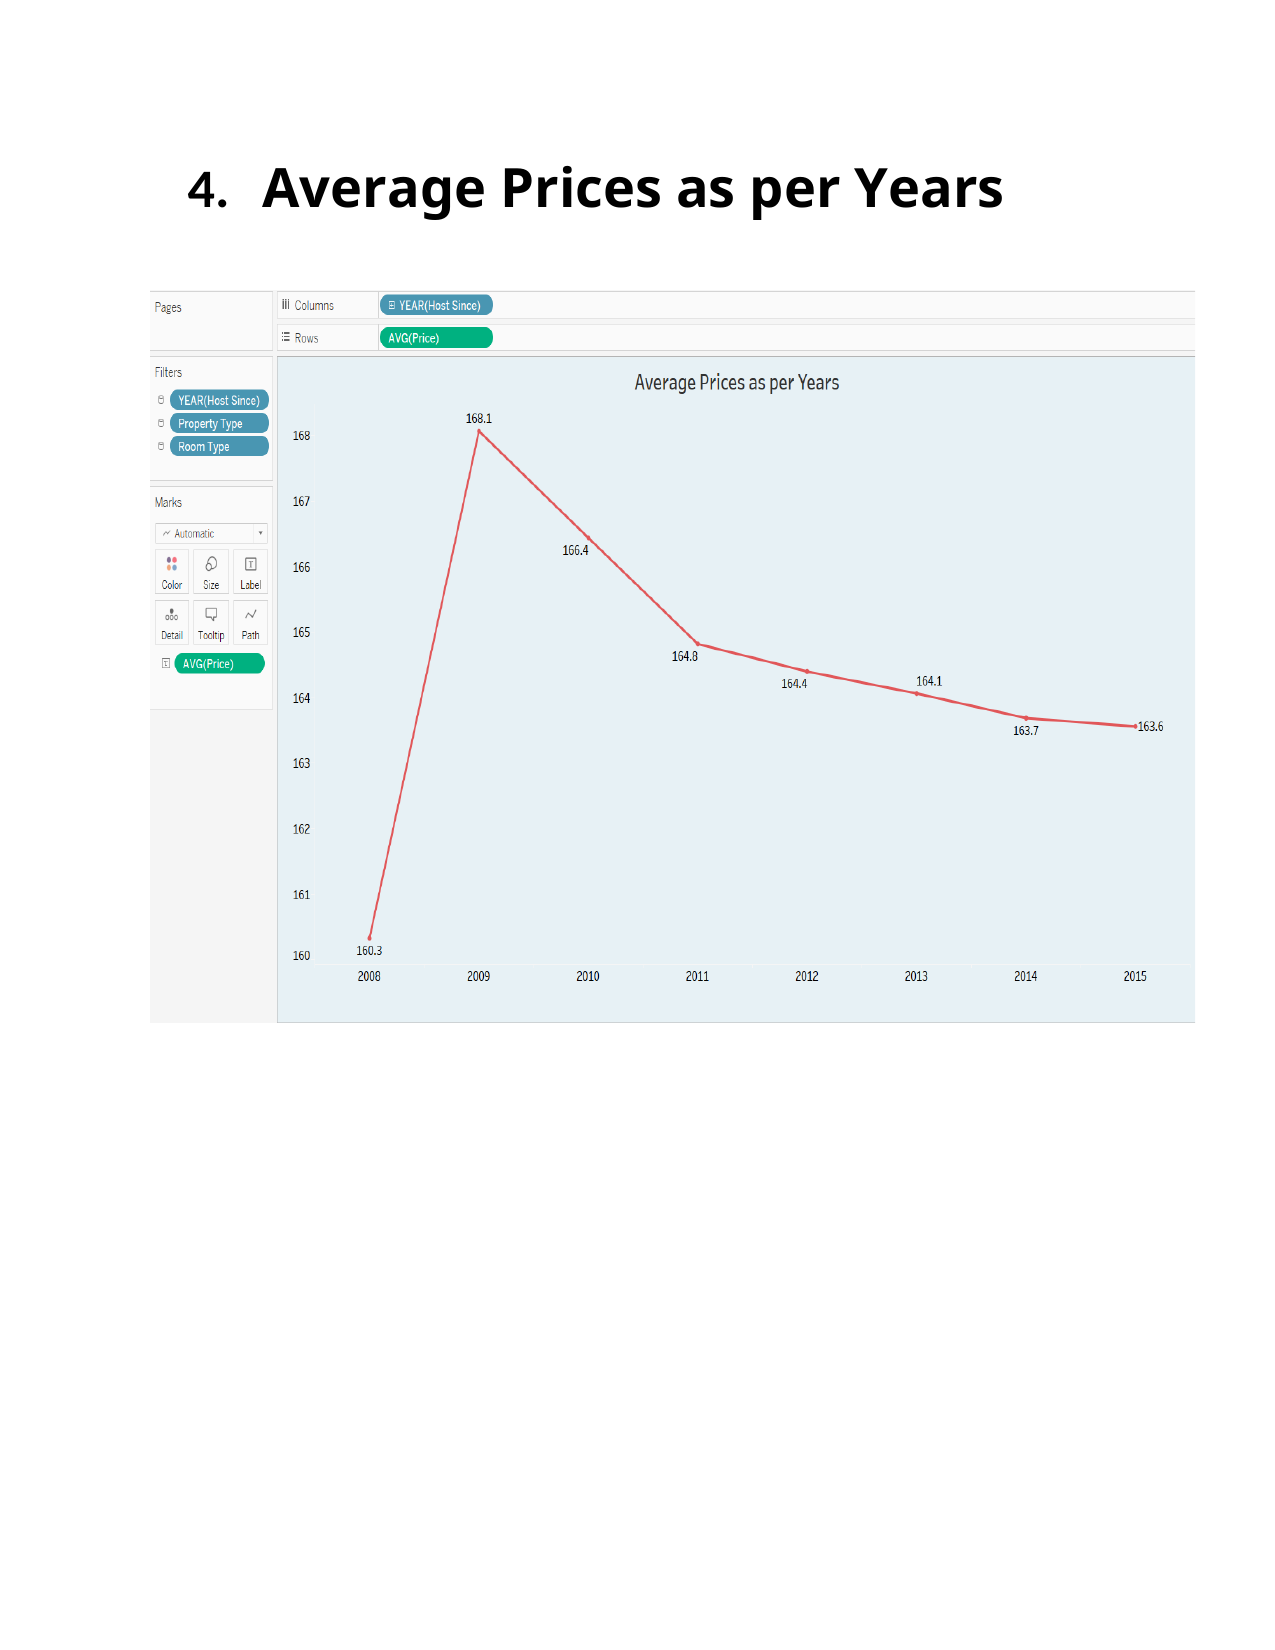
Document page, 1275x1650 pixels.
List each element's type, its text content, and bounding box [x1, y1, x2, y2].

picture [150, 290, 1196, 1023]
list Average Prices as per Years [187, 150, 1125, 224]
